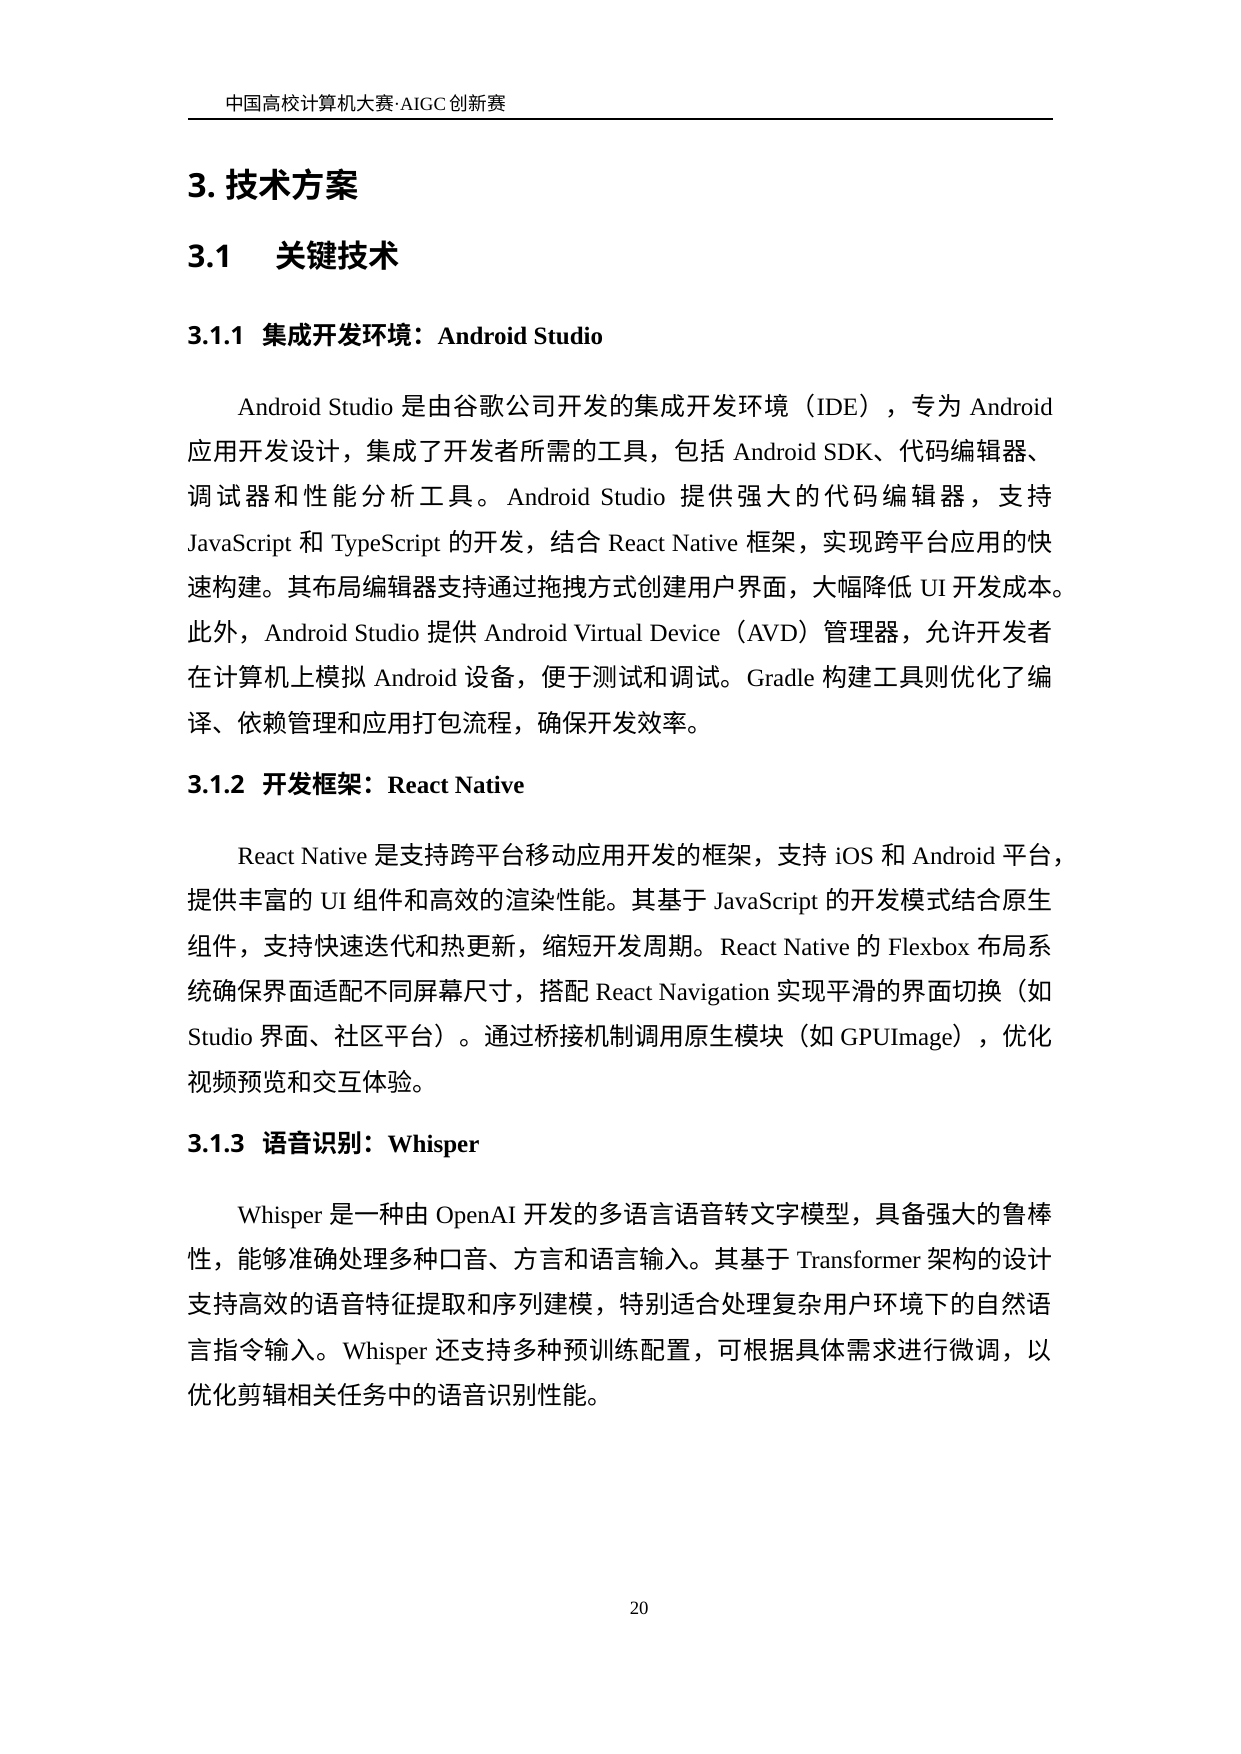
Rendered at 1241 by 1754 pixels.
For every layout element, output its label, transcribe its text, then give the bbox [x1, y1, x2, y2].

text Whisper 是一种由 OpenAI 开发的多语言语音转文字模型，具备强大的鲁棒性，能够准确处理多种口音、方言和语言输入。其基于 Transformer 架构的设计支持高效的语音特征提取和序列建模，特别适合处理复杂用户环境下的自然语言指令输入。Whisper 还支持多种预训练配置，可根据具体需求进行微调，以优化剪辑相关任务中的语音识别性能。 [187, 1194, 1053, 1412]
subtitle 技术方案 [187, 158, 1053, 207]
subtitle 语音识别：Whisper [187, 1123, 1053, 1160]
subtitle 开发框架：React Native [187, 765, 1053, 801]
text Android Studio 是由谷歌公司开发的集成开发环境（IDE），专为 Android 应用开发设计，集成了开发者所需的工具，包括 Android SDK、代码编辑器、调试器和性能分析工具。Android Studio 提供强大的代码编辑器，支持 JavaScript 和 TypeScript 的开发，结合 React Native 框架，实现跨平台应用的快速构建。其布局编辑器支持通过拖拽方式创建用户界面，大幅降低 UI 开发成本。此外，Android Studio 提供 Android Virtual Device（AVD）管理器，允许开发者在计算机上模拟 Android 设备，便于测试和调试。Gradle 构建工具则优化了编译、依赖管理和应用打包流程，确保开发效率。 [187, 386, 1053, 739]
text React Native 是支持跨平台移动应用开发的框架，支持 iOS 和 Android 平台，提供丰富的 UI 组件和高效的渲染性能。其基于 JavaScript 的开发模式结合原生组件，支持快速迭代和热更新，缩短开发周期。React Native 的 Flexbox 布局系统确保界面适配不同屏幕尺寸，搭配 React Navigation 实现平滑的界面切换（如 Studio 界面、社区平台）。通过桥接机制调用原生模块（如 GPUImage），优化视频预览和交互体验。 [187, 835, 1053, 1098]
subtitle 关键技术 [187, 231, 1053, 276]
subtitle 集成开发环境：Android Studio [187, 315, 1053, 352]
